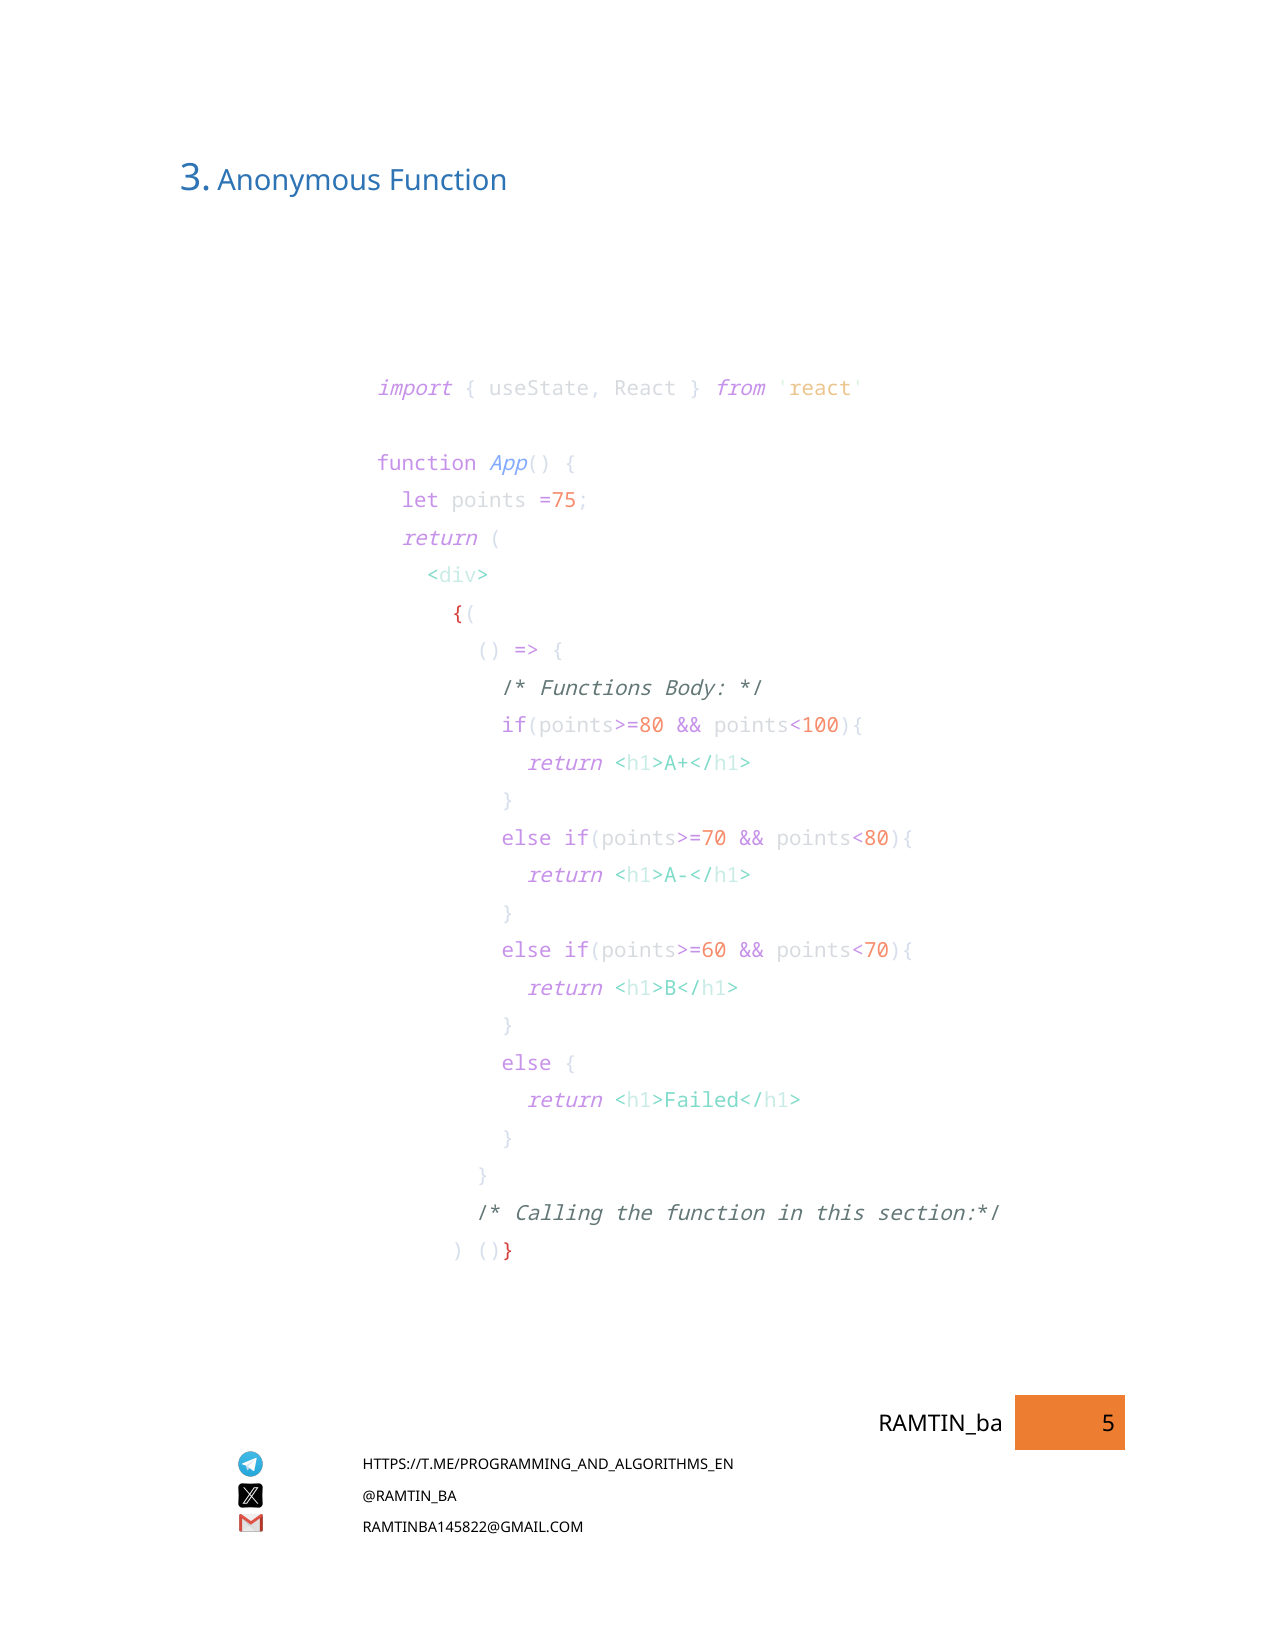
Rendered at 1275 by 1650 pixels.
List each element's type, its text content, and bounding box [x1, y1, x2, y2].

picture [236, 1450, 265, 1479]
picture [236, 1481, 265, 1510]
picture [236, 1512, 265, 1534]
subtitle Anonymous Function [179, 150, 1125, 201]
